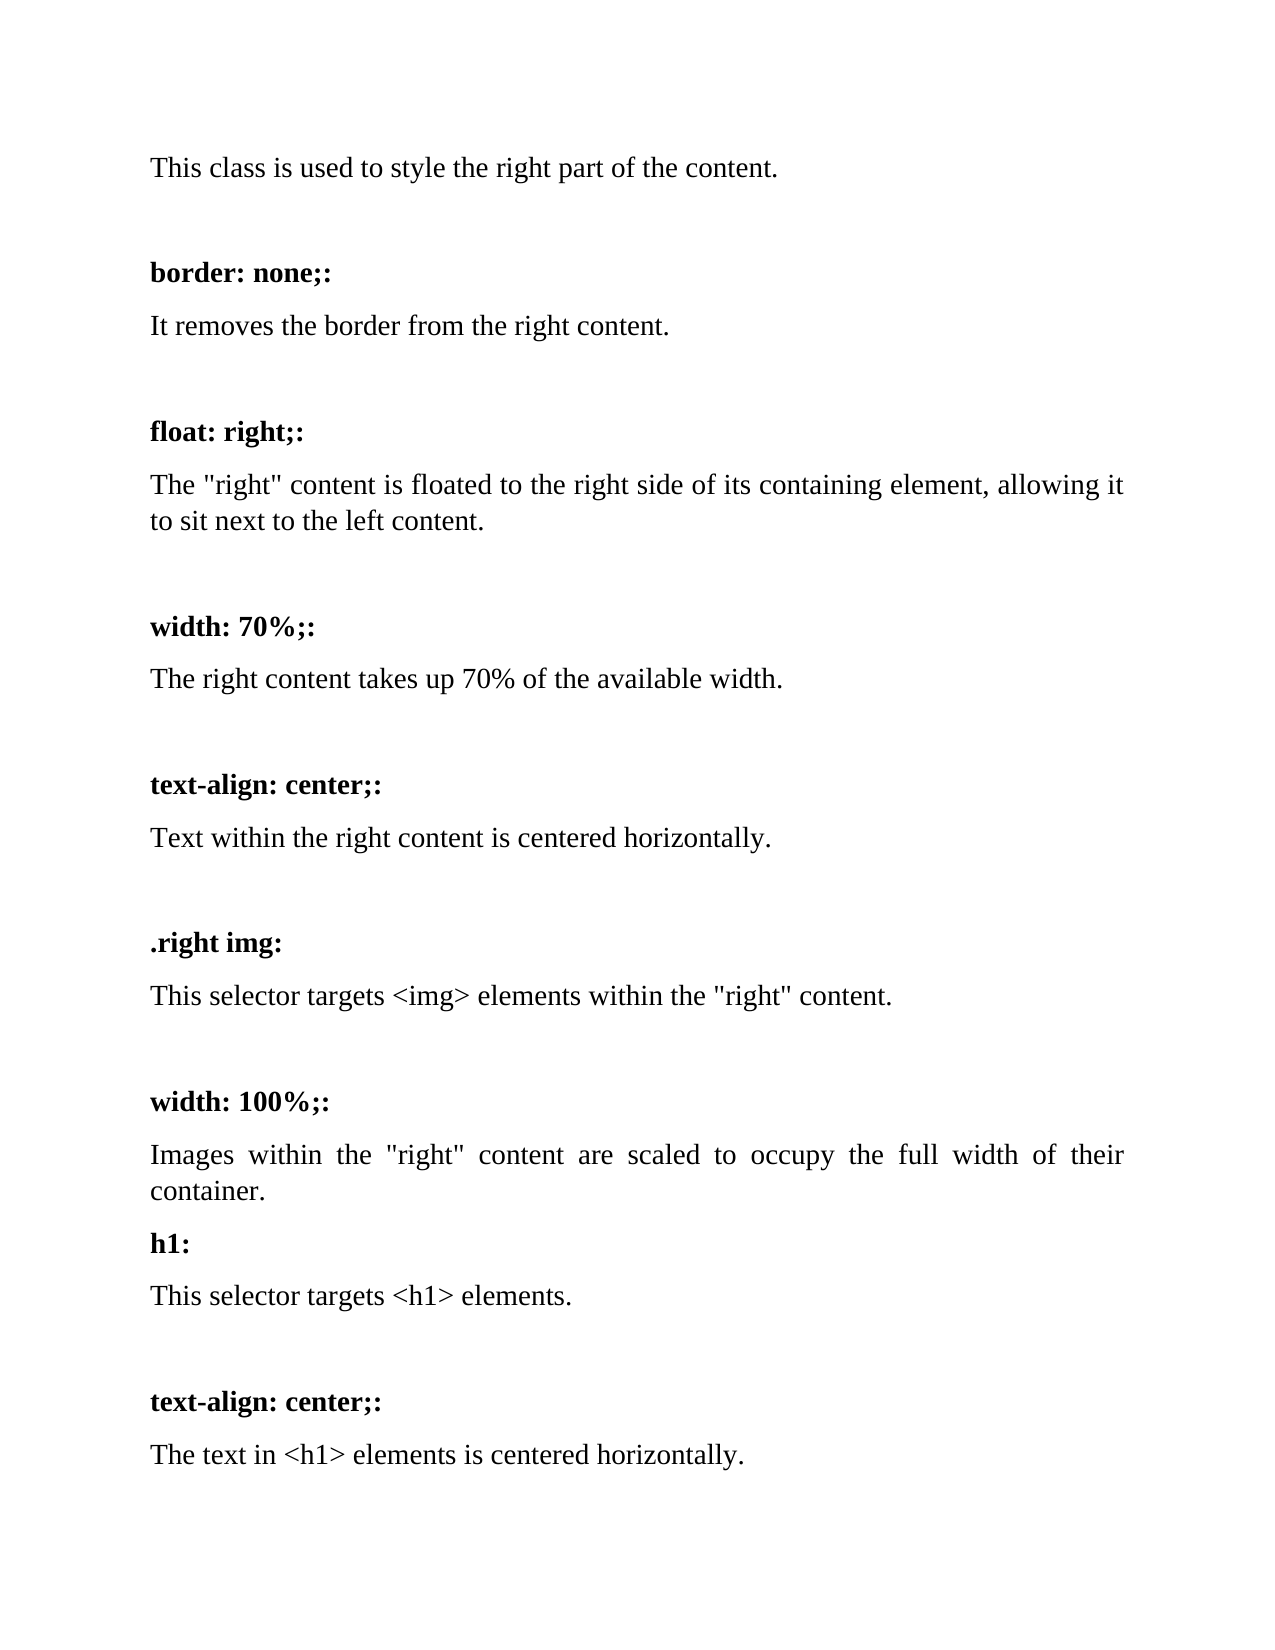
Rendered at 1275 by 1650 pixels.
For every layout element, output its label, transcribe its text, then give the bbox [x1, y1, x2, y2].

text .right img: [150, 926, 1125, 959]
text Text within the right content is centered horizontally. [150, 820, 1125, 853]
text This class is used to style the right part of the content. [150, 150, 1125, 183]
text width: 100%;: [150, 1084, 1125, 1117]
text The text in <h1> elements is centered horizontally. [150, 1437, 1125, 1471]
text The "right" content is floated to the right side of its containing element, allowing it to sit next to the left content. [150, 467, 1125, 537]
text float: right;: [150, 414, 1125, 448]
text text-align: center;: [150, 1384, 1125, 1418]
text h1: [150, 1226, 1125, 1259]
text border: none;: [150, 256, 1125, 289]
text text-align: center;: [150, 767, 1125, 801]
text This selector targets <h1> elements. [150, 1278, 1125, 1312]
text Images within the "right" content are scaled to occupy the full width of their container. [150, 1137, 1125, 1206]
text The right content takes up 70% of the available width. [150, 661, 1125, 695]
text width: 70%;: [150, 609, 1125, 642]
text This selector targets <img> elements within the "right" content. [150, 978, 1125, 1012]
text It removes the border from the right content. [150, 308, 1125, 342]
